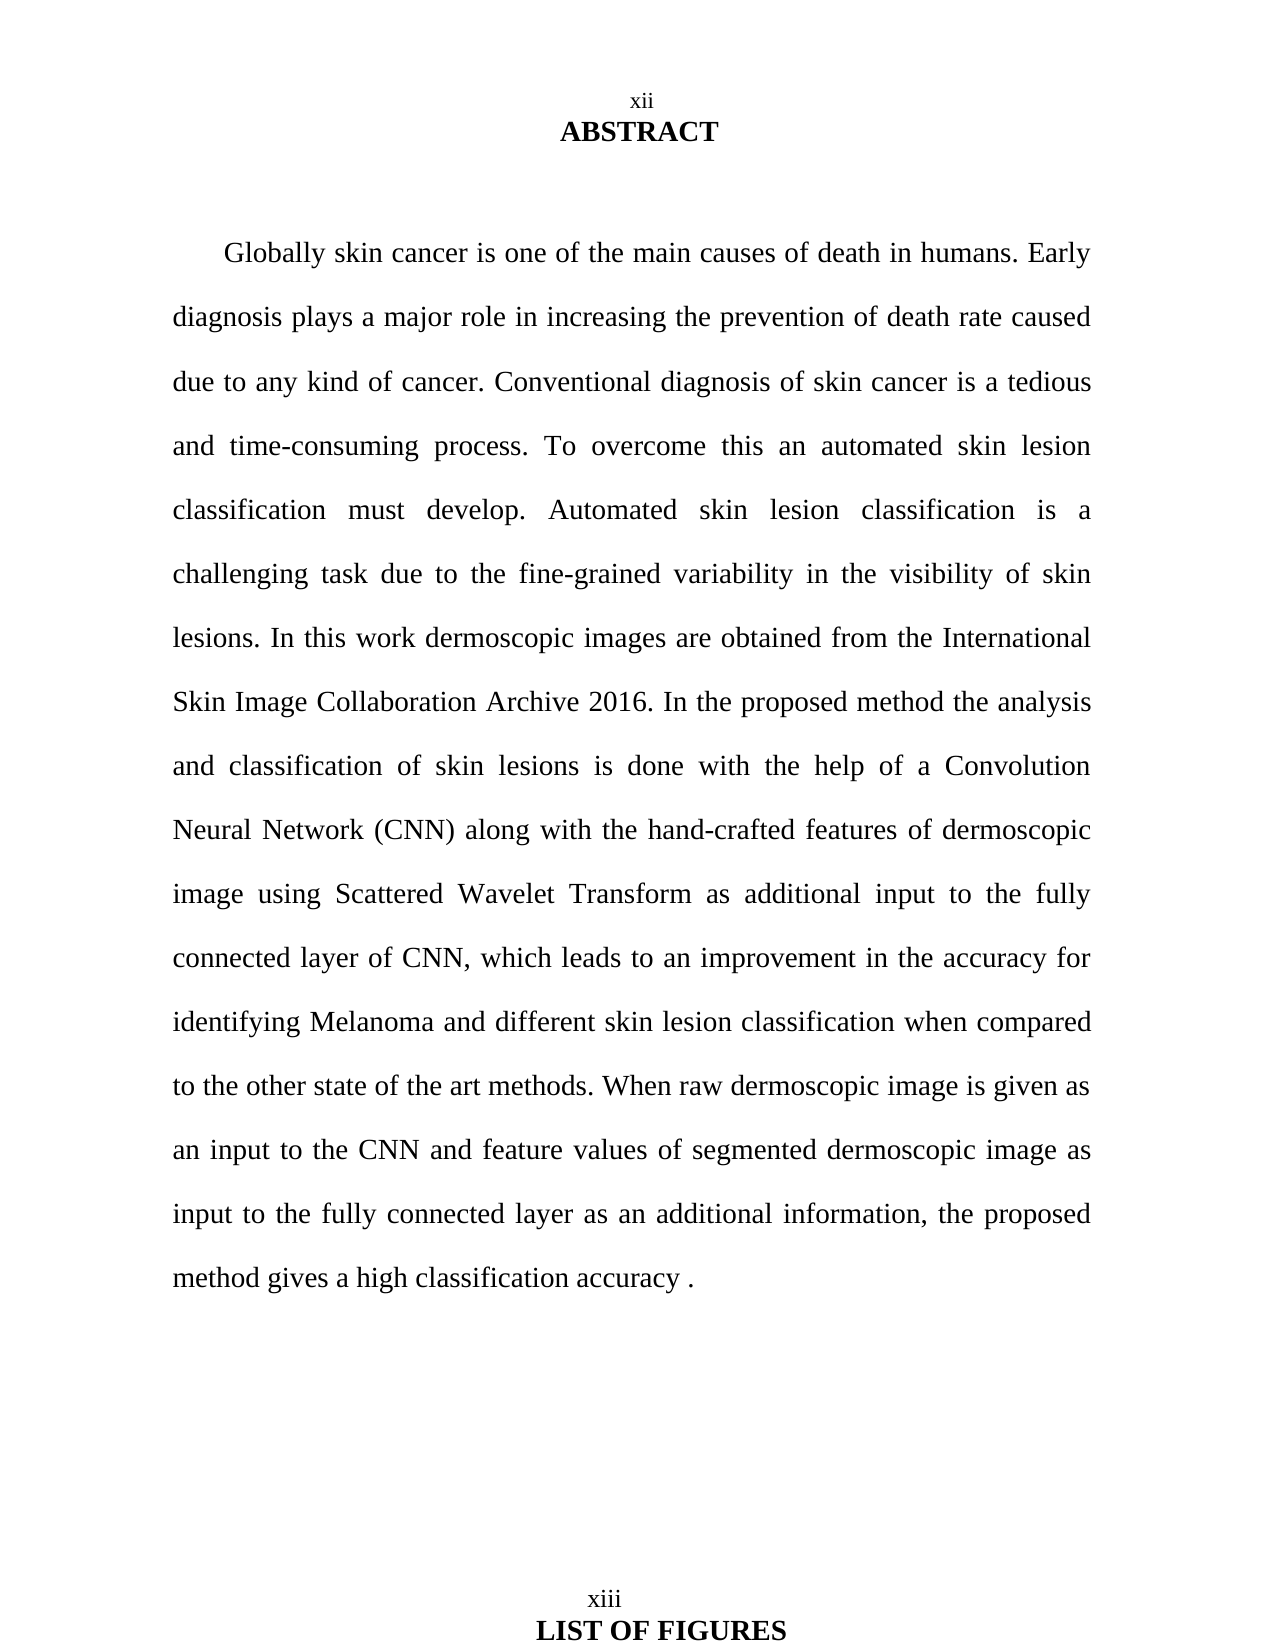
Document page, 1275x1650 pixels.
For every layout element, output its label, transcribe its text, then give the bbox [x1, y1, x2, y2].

text Globally skin cancer is one of the main causes of death in humans. Early diagnosis plays a major role in increasing the prevention of death rate caused due to any kind of cancer. Conventional diagnosis of skin cancer is a tedious and time-consuming process. To overcome this an automated skin lesion classification must develop. Automated skin lesion classification is a challenging task due to the fine-grained variability in the visibility of skin lesions. In this work dermoscopic images are obtained from the International Skin Image Collaboration Archive 2016. In the proposed method the analysis and classification of skin lesions is done with the help of a Convolution Neural Network (CNN) along with the hand-crafted features of dermoscopic image using Scattered Wavelet Transform as additional input to the fully connected layer of CNN, which leads to an improvement in the accuracy for identifying Melanoma and different skin lesion classification when compared to the other state of the art methods. When raw dermoscopic image is given as an input to the CNN and feature values of segmented dermoscopic image as input to the fully connected layer as an additional information, the proposed method gives a high classification accuracy . [172, 236, 1092, 1294]
text ABSTRACT [0, 114, 719, 147]
text xii [0, 87, 653, 114]
text LIST OF FIGURES [0, 1613, 787, 1647]
text xiii [587, 1583, 1254, 1613]
